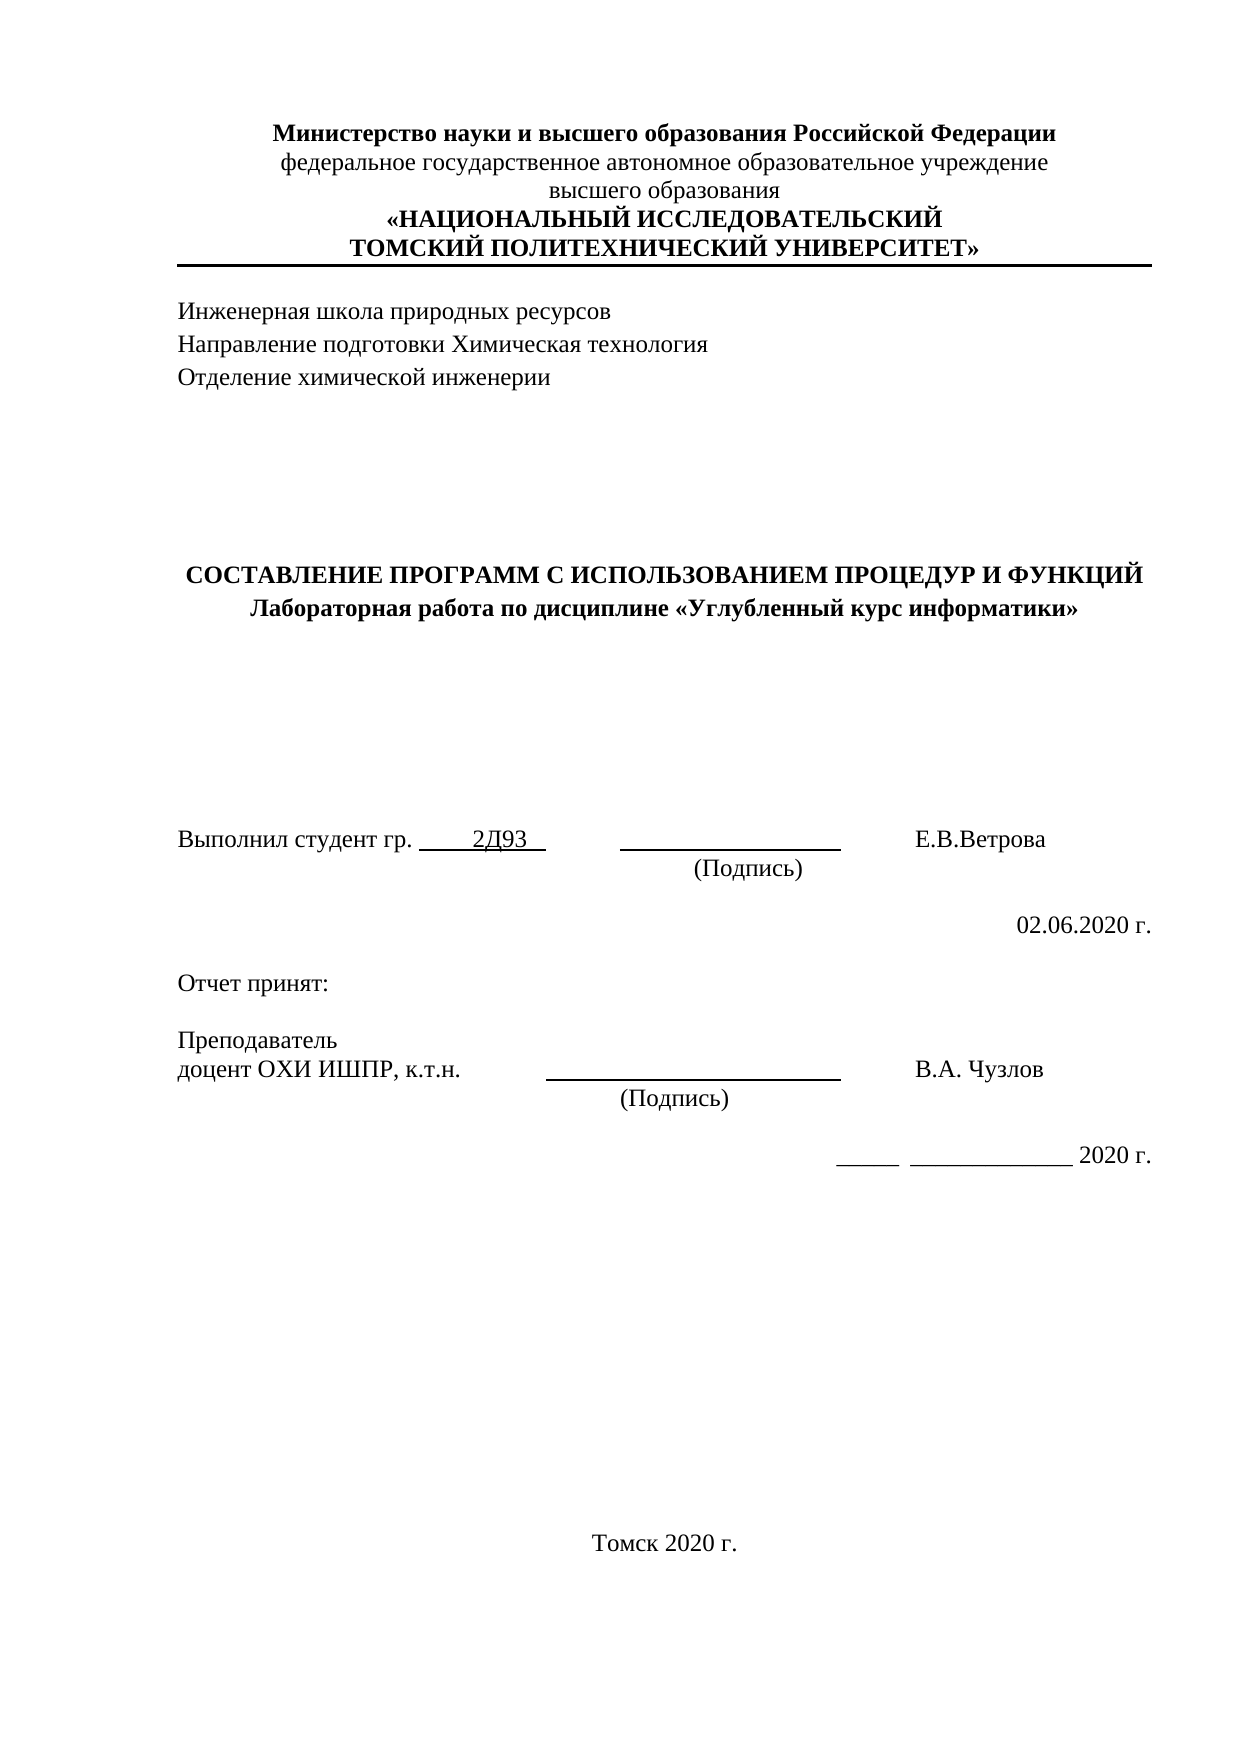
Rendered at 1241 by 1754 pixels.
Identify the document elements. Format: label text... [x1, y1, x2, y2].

text ТОМСКИЙ ПОЛИТЕХНИЧЕСКИЙ УНИВЕРСИТЕТ» [177, 233, 1152, 264]
text Инженерная школа природных ресурсов [177, 296, 1152, 324]
text 02.06.2020 г. [694, 910, 1152, 939]
text СОСТАВЛЕНИЕ ПРОГРАММ С ИСПОЛЬЗОВАНИЕМ ПРОЦЕДУР И ФУНКЦИЙ [177, 560, 1152, 589]
text Томск 2020 г. [177, 1528, 1152, 1557]
text высшего образования [177, 176, 1152, 204]
text _____ _____________ 2020 г. [295, 1140, 1152, 1169]
text Выполнил студент гр. 2Д93 Е.В.Ветрова [177, 824, 1152, 853]
text (Подпись) [428, 853, 1152, 882]
text Лабораторная работа по дисциплине «Углубленный курс информатики» [177, 593, 1152, 622]
text Министерство науки и высшего образования Российской Федерации [177, 118, 1152, 147]
text доцент ОХИ ИШПР, к.т.н. В.А. Чузлов [177, 1054, 1152, 1083]
text федеральное государственное автономное образовательное учреждение [177, 147, 1152, 176]
text Направление подготовки Химическая технология [177, 329, 1152, 358]
text «НАЦИОНАЛЬНЫЙ ИССЛЕДОВАТЕЛЬСКИЙ [177, 204, 1152, 233]
text (Подпись) [177, 1083, 1152, 1112]
text Отчет принят: [177, 968, 1152, 997]
text Отделение химической инженерии [177, 362, 1152, 391]
text Преподаватель [177, 1025, 1152, 1054]
